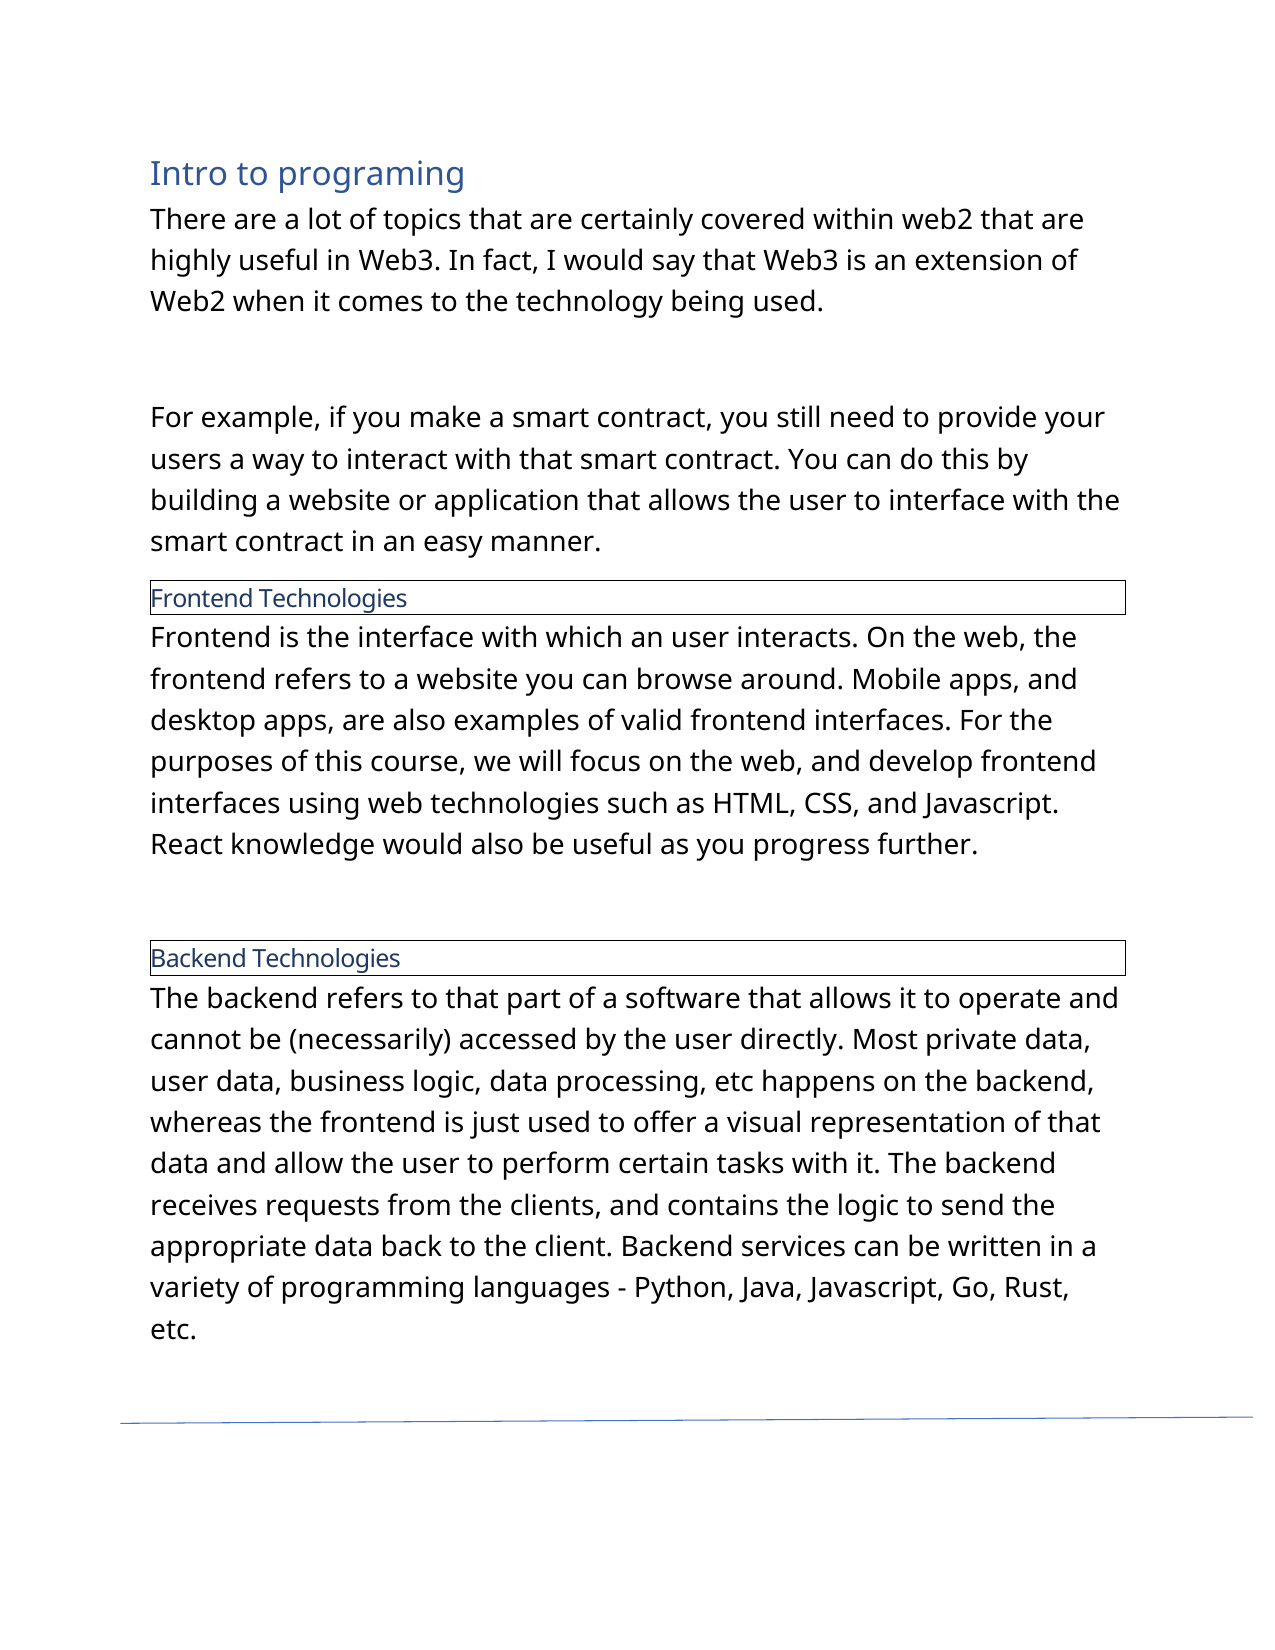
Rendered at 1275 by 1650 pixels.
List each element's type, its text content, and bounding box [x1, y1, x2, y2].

text For example, if you make a smart contract, you still need to provide your users a way to interact with that smart contract. You can do this by building a website or application that allows the user to interface with the smart contract in an easy manner. [150, 398, 1125, 560]
subtitle Intro to programing [150, 150, 1125, 195]
subtitle Frontend Technologies [151, 581, 1125, 614]
subtitle Backend Technologies [151, 941, 1125, 975]
text The backend refers to that part of a software that allows it to operate and cannot be (necessarily) accessed by the user directly. Most private data, user data, business logic, data processing, etc happens on the backend, whereas the frontend is just used to offer a visual representation of that data and allow the user to perform certain tasks with it. The backend receives requests from the clients, and contains the logic to send the appropriate data back to the client. Backend services can be written in a variety of programming languages - Python, Java, Javascript, Go, Rust, etc. [150, 978, 1125, 1347]
text There are a lot of topics that are certainly covered within web2 that are highly useful in Web3. In fact, I would say that Web3 is an extension of Web2 when it comes to the technology being used. [150, 199, 1125, 320]
text Frontend is the interface with which an user interacts. On the web, the frontend refers to a website you can browse around. Mobile apps, and desktop apps, are also examples of valid frontend interfaces. For the purposes of this course, we will focus on the web, and develop frontend interfaces using web technologies such as HTML, CSS, and Javascript. React knowledge would also be useful as you progress further. [150, 618, 1125, 863]
